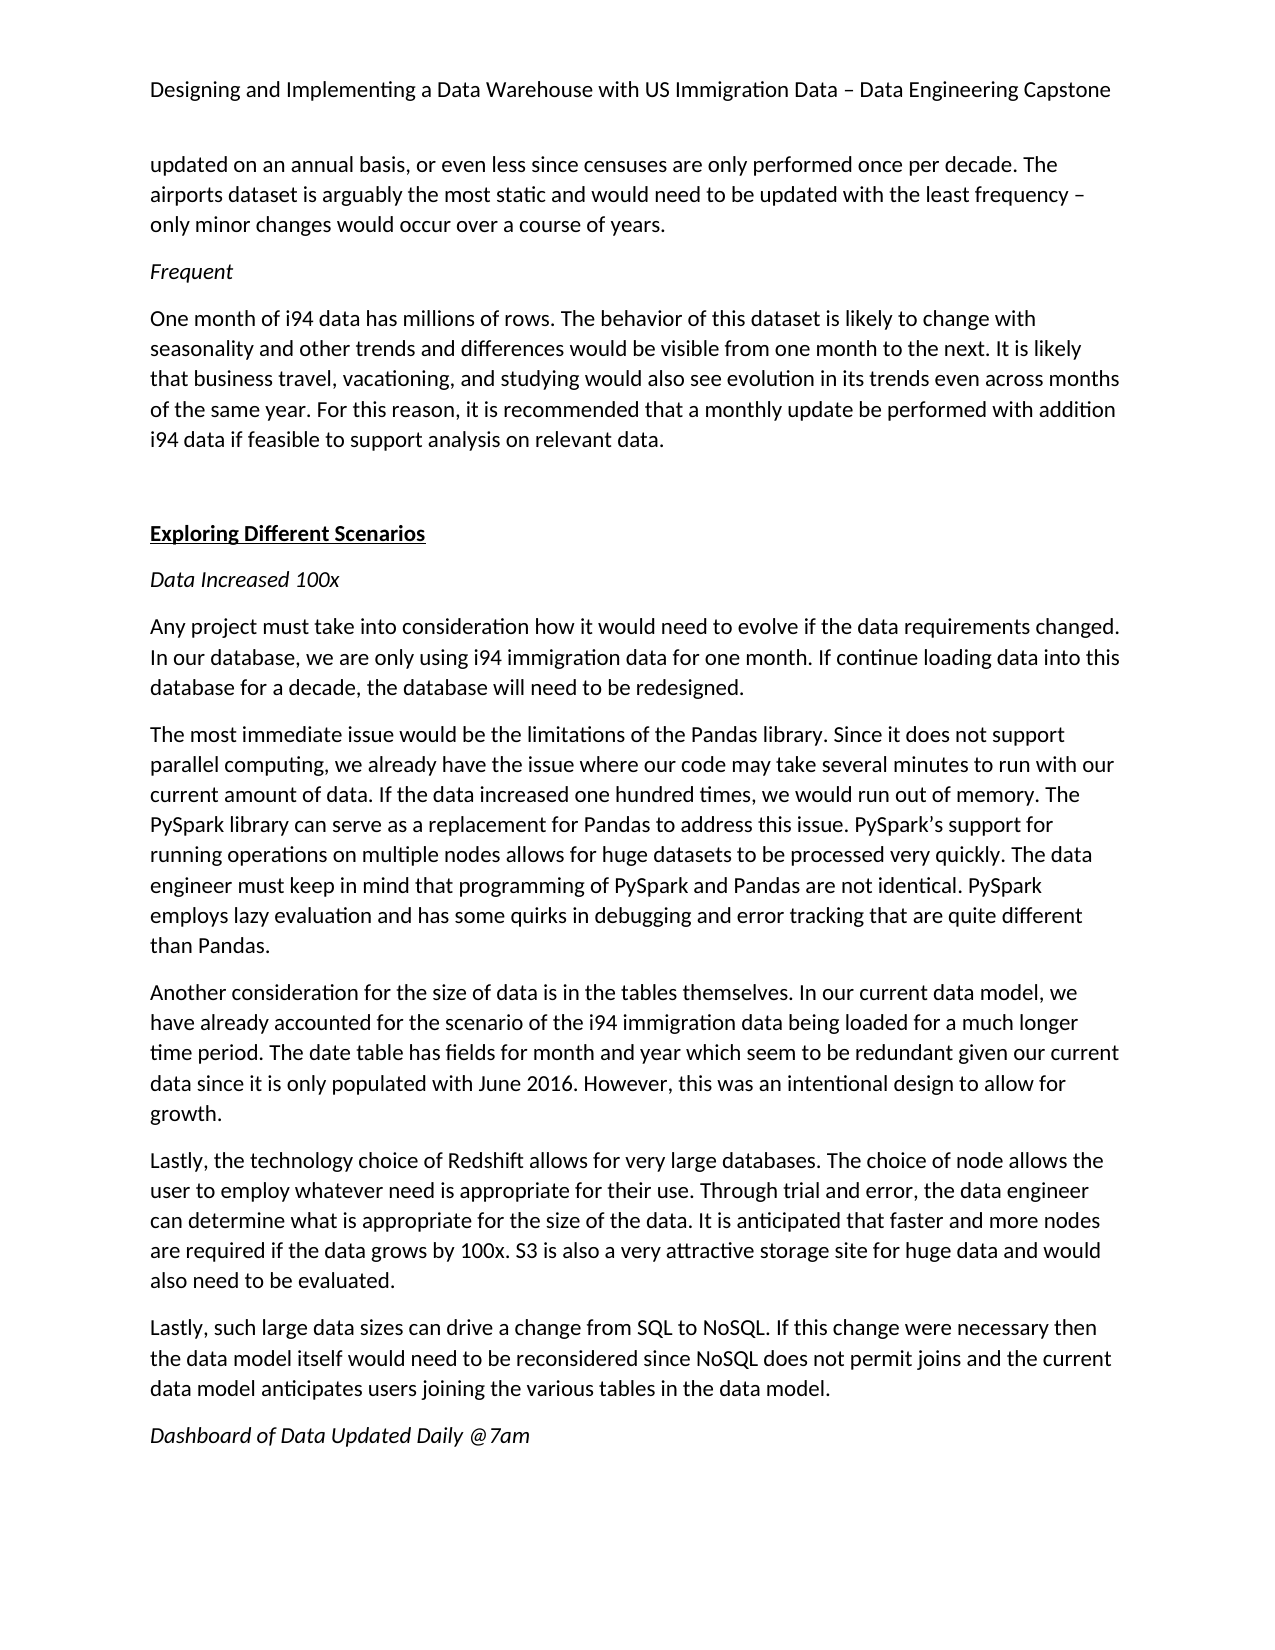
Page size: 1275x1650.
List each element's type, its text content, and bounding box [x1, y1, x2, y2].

text Frequent [150, 257, 1125, 285]
text Dashboard of Data Updated Daily @7am [150, 1421, 1125, 1449]
text Exploring Different Scenarios [150, 519, 1125, 547]
text Data Increased 100x [150, 566, 1125, 594]
text Any project must take into consideration how it would need to evolve if the data requirements changed. In our database, we are only using i94 immigration data for one month. If continue loading data into this database for a decade, the database will need to be redesigned. [150, 612, 1125, 701]
text Lastly, the technology choice of Redshift allows for very large databases. The choice of node allows the user to employ whatever need is appropriate for their use. Through trial and error, the data engineer can determine what is appropriate for the size of the data. It is anticipated that faster and more nodes are required if the data grows by 100x. S3 is also a very attractive storage site for huge data and would also need to be evaluated. [150, 1146, 1125, 1295]
text Another consideration for the size of data is in the tables themselves. In our current data model, we have already accounted for the scenario of the i94 immigration data being loaded for a much longer time period. The date table has fields for month and year which seem to be redundant given our current data since it is only populated with June 2016. However, this was an intentional design to allow for growth. [150, 978, 1125, 1127]
text Lastly, such large data sizes can drive a change from SQL to NoSQL. If this change were necessary then the data model itself would need to be reconsidered since NoSQL does not permit joins and the current data model anticipates users joining the various tables in the data model. [150, 1313, 1125, 1402]
text The most immediate issue would be the limitations of the Pandas library. Since it does not support parallel computing, we already have the issue where our code may take several minutes to run with our current amount of data. If the data increased one hundred times, we would run out of memory. The PySpark library can serve as a replacement for Pandas to address this issue. PySpark’s support for running operations on multiple nodes allows for huge datasets to be processed very quickly. The data engineer must keep in mind that programming of PySpark and Pandas are not identical. PySpark employs lazy evaluation and has some quirks in debugging and error tracking that are quite different than Pandas. [150, 720, 1125, 959]
text One month of i94 data has millions of rows. The behavior of this dataset is likely to change with seasonality and other trends and differences would be visible from one month to the next. It is likely that business travel, vacationing, and studying would also see evolution in its trends even across months of the same year. For this reason, it is recommended that a monthly update be performed with addition i94 data if feasible to support analysis on relevant data. [150, 304, 1125, 453]
